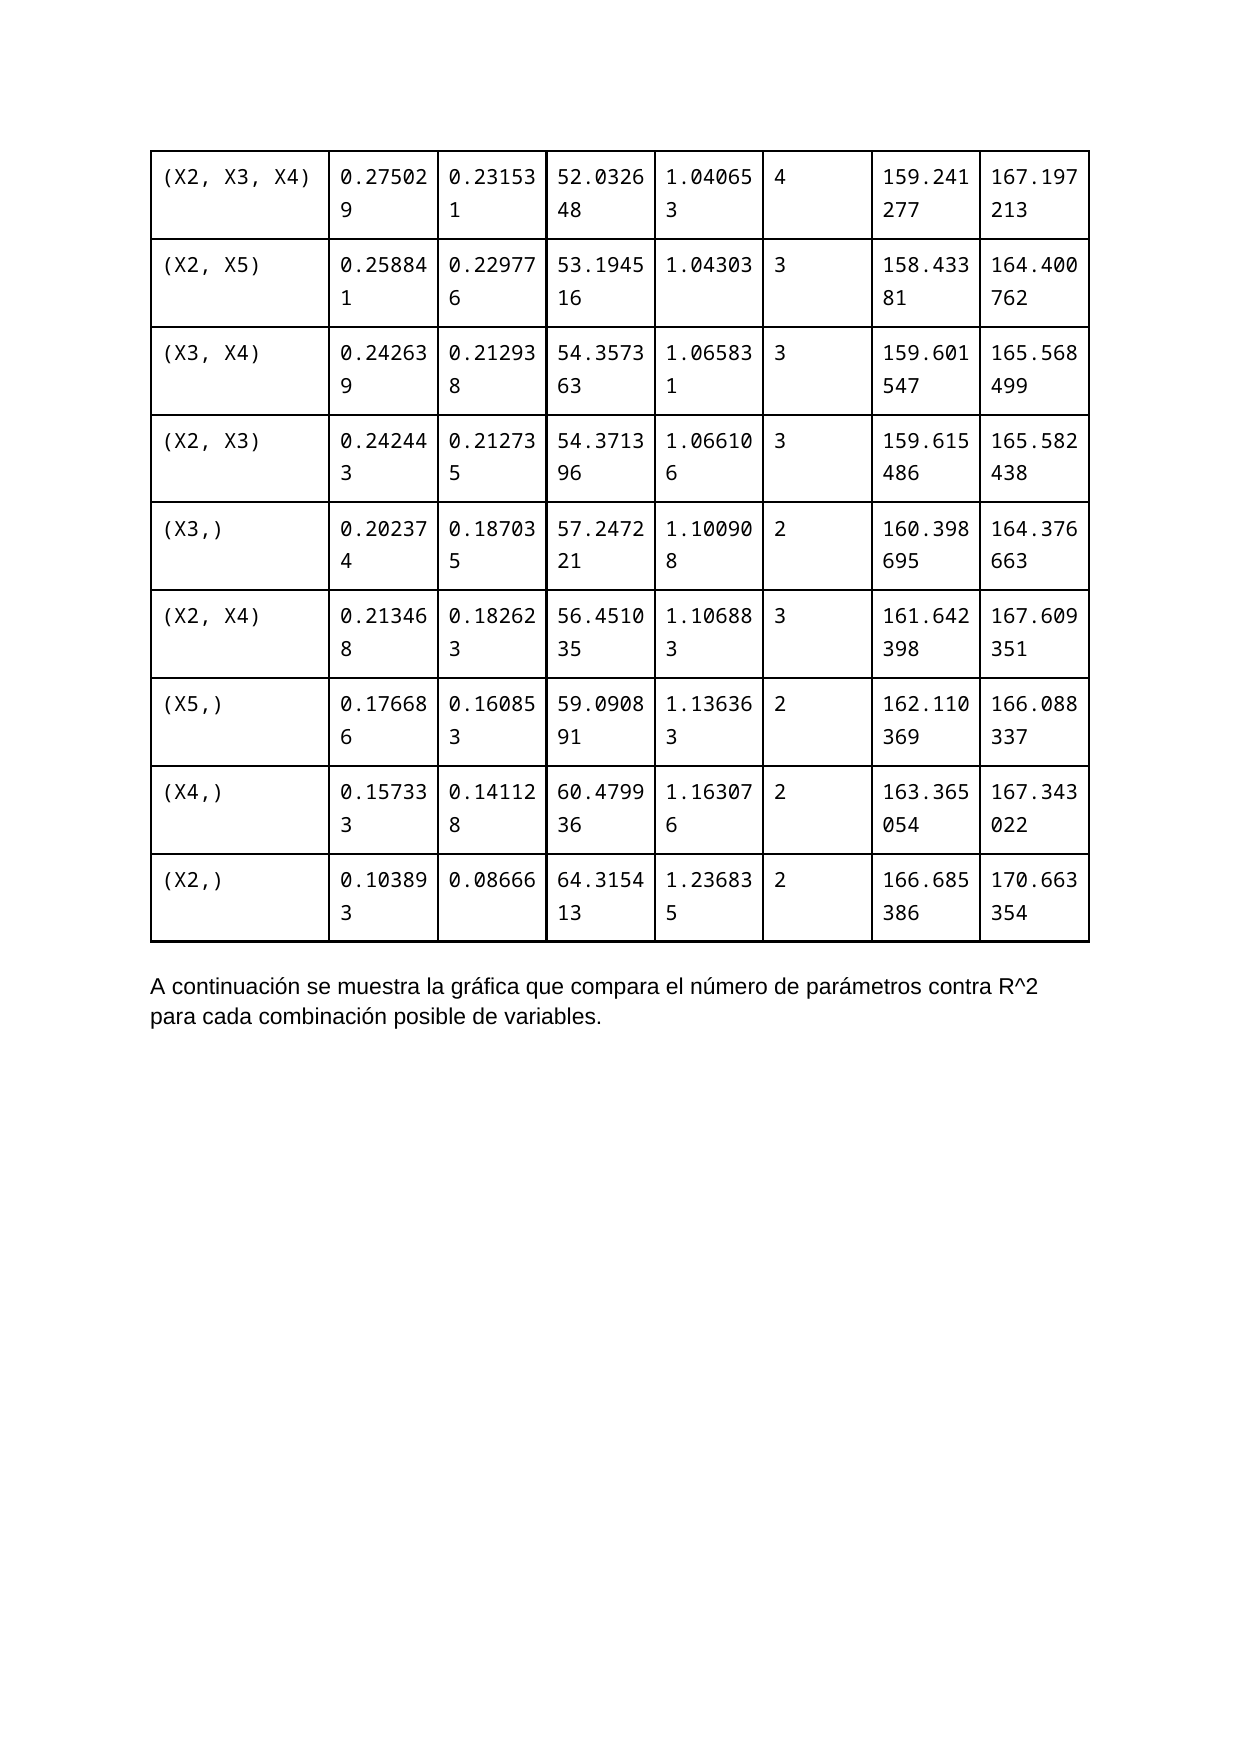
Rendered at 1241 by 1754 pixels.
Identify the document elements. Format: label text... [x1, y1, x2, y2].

table_cell (X2, X3) [152, 416, 328, 501]
table_cell 0.160853 [439, 679, 545, 765]
table_cell 2 [764, 767, 871, 852]
table_cell 3 [764, 591, 871, 677]
table_cell 1.066106 [656, 416, 762, 501]
table_cell 167.197213 [981, 152, 1088, 238]
table_cell 0.212938 [439, 328, 545, 413]
table_cell 4 [764, 152, 871, 238]
table_cell 0.275029 [330, 152, 437, 238]
table_cell (X2, X4) [152, 591, 328, 677]
table_cell 2 [764, 679, 871, 765]
table_cell 3 [764, 240, 871, 326]
table_cell 167.609351 [981, 591, 1088, 677]
table_cell 54.357363 [548, 328, 654, 413]
table_cell 159.601547 [873, 328, 979, 413]
table_cell 52.032648 [548, 152, 654, 238]
table_cell (X2, X3, X4) [152, 152, 328, 238]
table_cell 165.582438 [981, 416, 1088, 501]
table_cell 59.090891 [548, 679, 654, 765]
table_cell (X3,) [152, 503, 328, 589]
table_cell 53.194516 [548, 240, 654, 326]
table_cell 1.136363 [656, 679, 762, 765]
table_cell (X4,) [152, 767, 328, 852]
table_cell 0.242443 [330, 416, 437, 501]
table_cell 166.685386 [873, 855, 979, 940]
table_cell 0.231531 [439, 152, 545, 238]
table_cell 1.106883 [656, 591, 762, 677]
table_cell 167.343022 [981, 767, 1088, 852]
table_cell 0.08666 [439, 855, 545, 940]
table_cell 0.242639 [330, 328, 437, 413]
table_cell 166.088337 [981, 679, 1088, 765]
table_cell 57.247221 [548, 503, 654, 589]
table_cell 164.376663 [981, 503, 1088, 589]
table_cell 160.398695 [873, 503, 979, 589]
table_cell 162.110369 [873, 679, 979, 765]
table_cell 0.103893 [330, 855, 437, 940]
table_cell 0.258841 [330, 240, 437, 326]
table_cell 158.43381 [873, 240, 979, 326]
table_cell 0.229776 [439, 240, 545, 326]
table_cell 3 [764, 328, 871, 413]
table_cell 165.568499 [981, 328, 1088, 413]
table_cell 54.371396 [548, 416, 654, 501]
table_cell 159.241277 [873, 152, 979, 238]
table_cell 0.141128 [439, 767, 545, 852]
table_cell 0.213468 [330, 591, 437, 677]
table_cell 1.100908 [656, 503, 762, 589]
table_cell 1.065831 [656, 328, 762, 413]
table_cell (X3, X4) [152, 328, 328, 413]
table_cell (X5,) [152, 679, 328, 765]
table_cell (X2,) [152, 855, 328, 940]
text A continuación se muestra la gráfica que compara el número de parámetros contra R^2 para cada combinación posible de variables. [150, 973, 1090, 1029]
table_cell 1.040653 [656, 152, 762, 238]
table_cell 1.236835 [656, 855, 762, 940]
table_cell 0.157333 [330, 767, 437, 852]
table_cell 2 [764, 855, 871, 940]
table_cell 2 [764, 503, 871, 589]
table_cell 161.642398 [873, 591, 979, 677]
table_cell 159.615486 [873, 416, 979, 501]
table_cell 3 [764, 416, 871, 501]
table_cell 170.663354 [981, 855, 1088, 940]
table_cell 163.365054 [873, 767, 979, 852]
table_cell 56.451035 [548, 591, 654, 677]
table_cell 0.182623 [439, 591, 545, 677]
table_cell 164.400762 [981, 240, 1088, 326]
table_cell 0.187035 [439, 503, 545, 589]
table_cell 1.163076 [656, 767, 762, 852]
table_cell 0.212735 [439, 416, 545, 501]
table_cell 64.315413 [548, 855, 654, 940]
table_cell 60.479936 [548, 767, 654, 852]
table_cell 0.176686 [330, 679, 437, 765]
table_cell 0.202374 [330, 503, 437, 589]
table_cell 1.04303 [656, 240, 762, 326]
table_cell (X2, X5) [152, 240, 328, 326]
